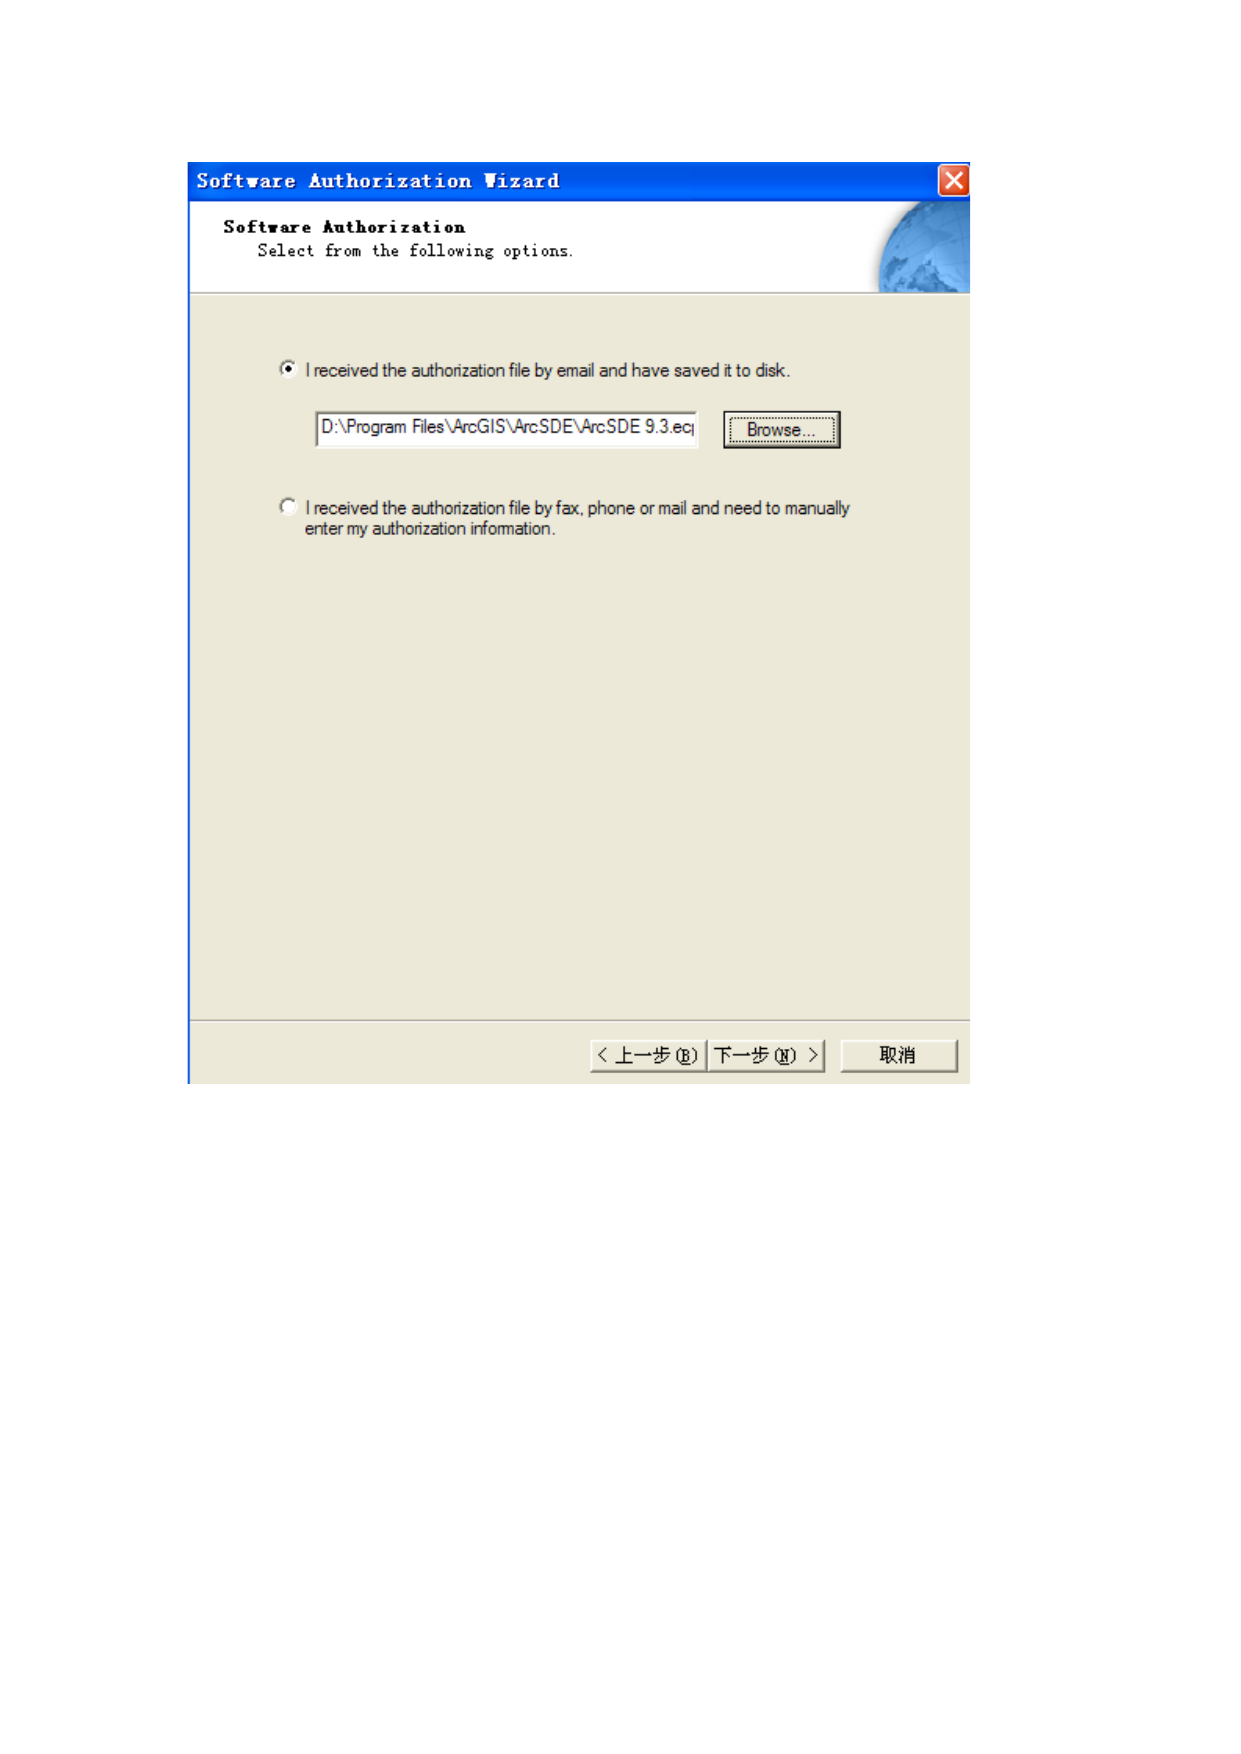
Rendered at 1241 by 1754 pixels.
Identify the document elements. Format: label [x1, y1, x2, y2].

picture [187, 162, 971, 1084]
